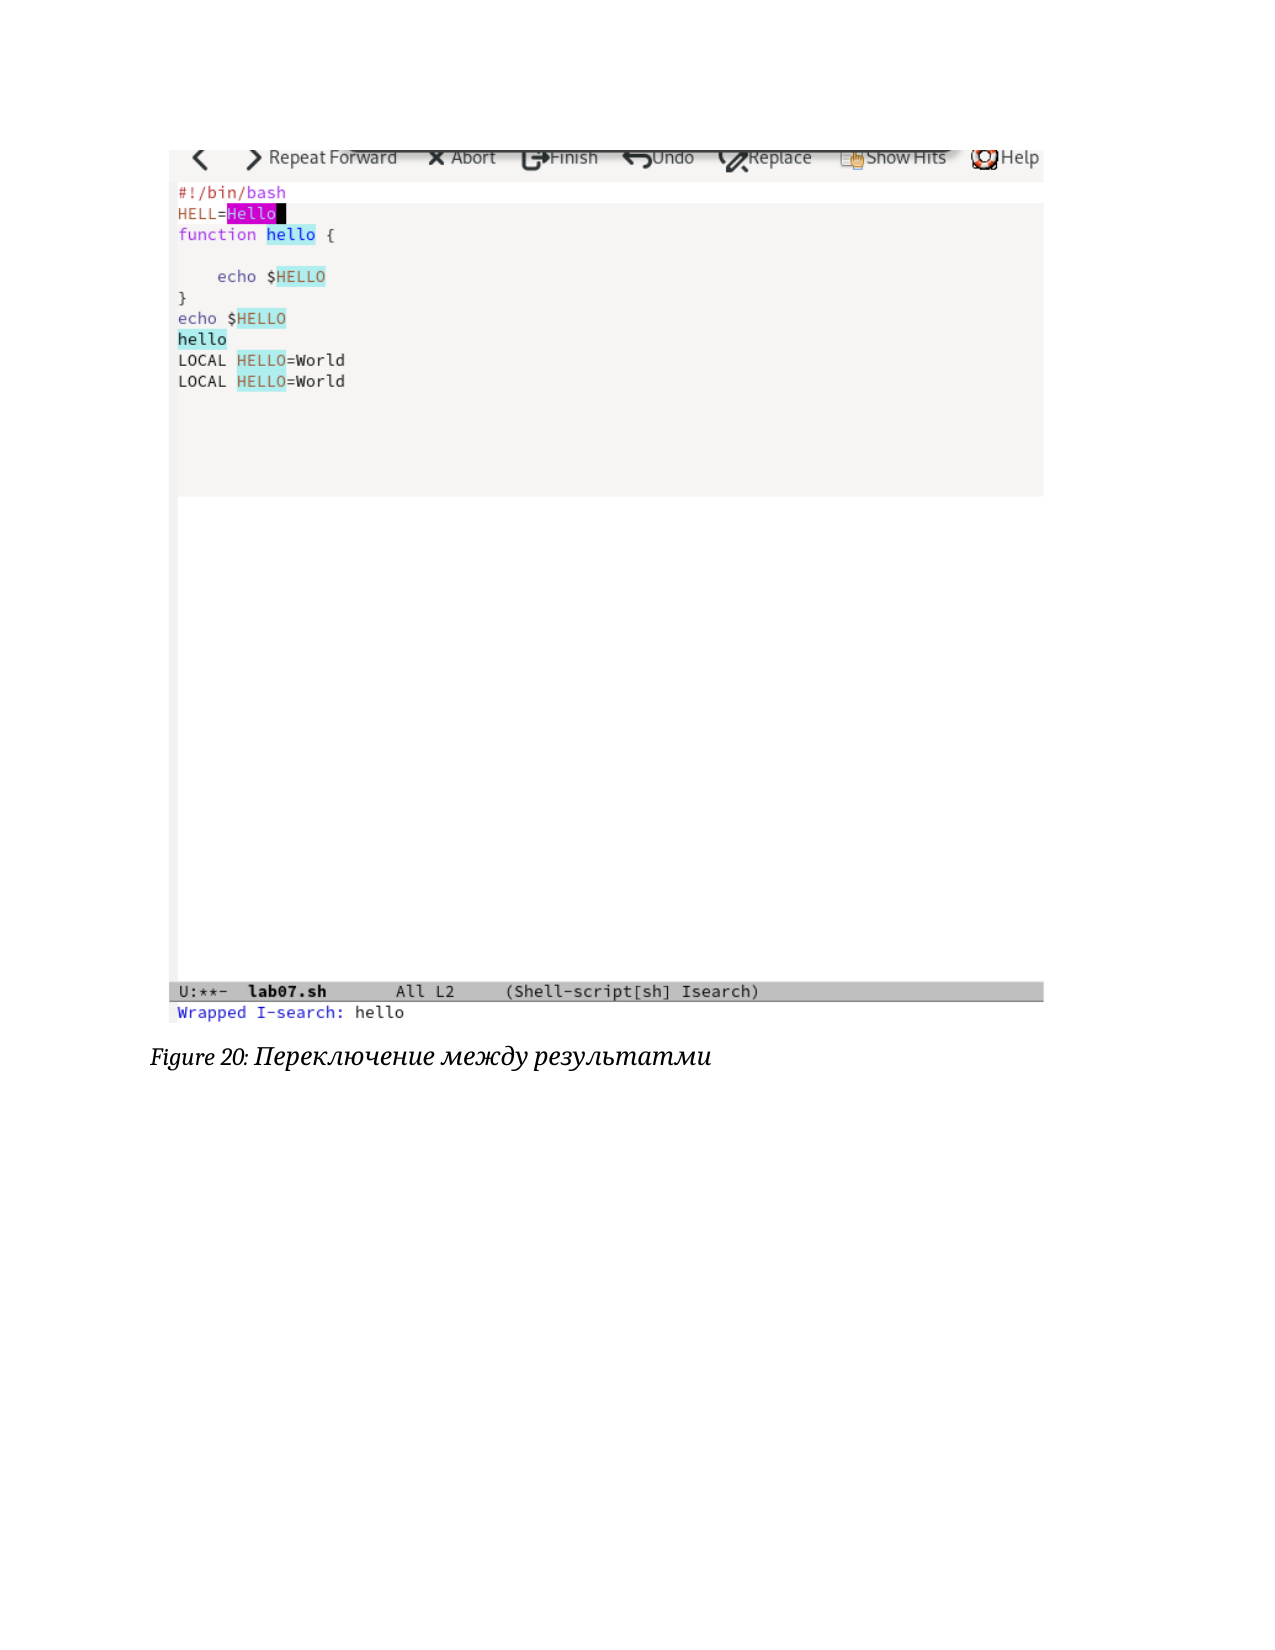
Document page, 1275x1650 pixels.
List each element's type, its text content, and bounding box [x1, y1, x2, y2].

picture [168, 150, 1044, 1023]
text Figure 20: Переключение между результатми [150, 1043, 1125, 1072]
